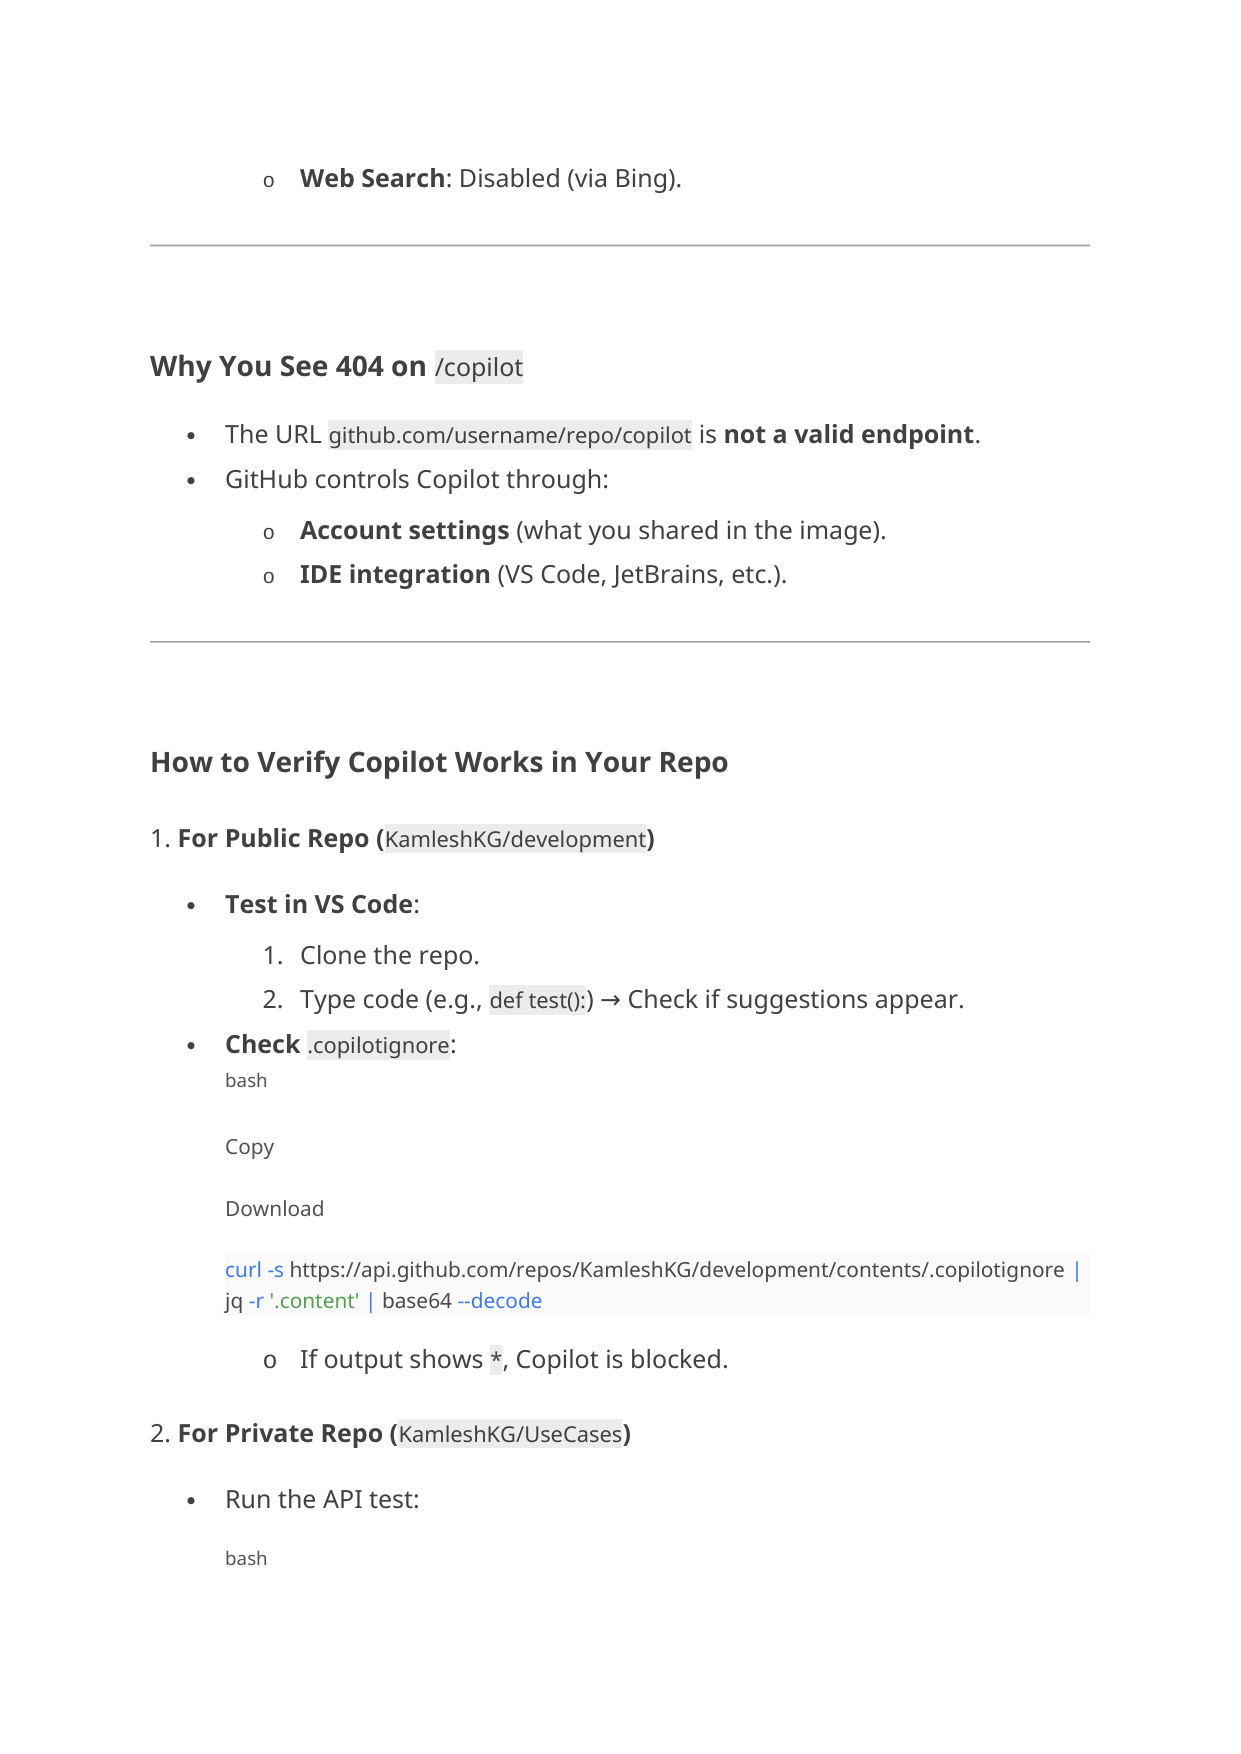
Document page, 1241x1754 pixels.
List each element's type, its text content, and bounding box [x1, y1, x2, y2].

text How to Verify Copilot Works in Your Repo [150, 743, 1090, 781]
text Copy [225, 1122, 1090, 1161]
text bash [225, 1545, 1090, 1570]
list Check .copilotignore: [187, 1016, 1090, 1061]
list Run the API test: [187, 1471, 1090, 1516]
list If output shows *, Copilot is blocked. [262, 1332, 1090, 1376]
list Type code (e.g., def test():) → Check if suggestions appear. [262, 971, 1090, 1016]
text Why You See 404 on /copilot [150, 346, 1090, 385]
text 2. For Private Repo (KamleshKG/UseCases) [150, 1405, 1090, 1449]
list IDE integration (VS Code, JetBrains, etc.). [262, 546, 1090, 591]
text Download [225, 1190, 1090, 1223]
list Clone the repo. [262, 927, 1090, 971]
text curl -s https://api.github.com/repos/KamleshKG/development/contents/.copilotignore | jq -r '.content' | base64 --decode [225, 1252, 1090, 1315]
list The URL github.com/username/repo/copilot is not a valid endpoint. [187, 406, 1090, 451]
text 1. For Public Repo (KamleshKG/development) [150, 810, 1090, 854]
list Test in VS Code: [187, 876, 1090, 921]
text bash [225, 1067, 1090, 1093]
list Account settings (what you shared in the image). [262, 502, 1090, 546]
list Web Search: Disabled (via Bing). [262, 150, 1090, 195]
list GitHub controls Copilot through: [187, 451, 1090, 496]
